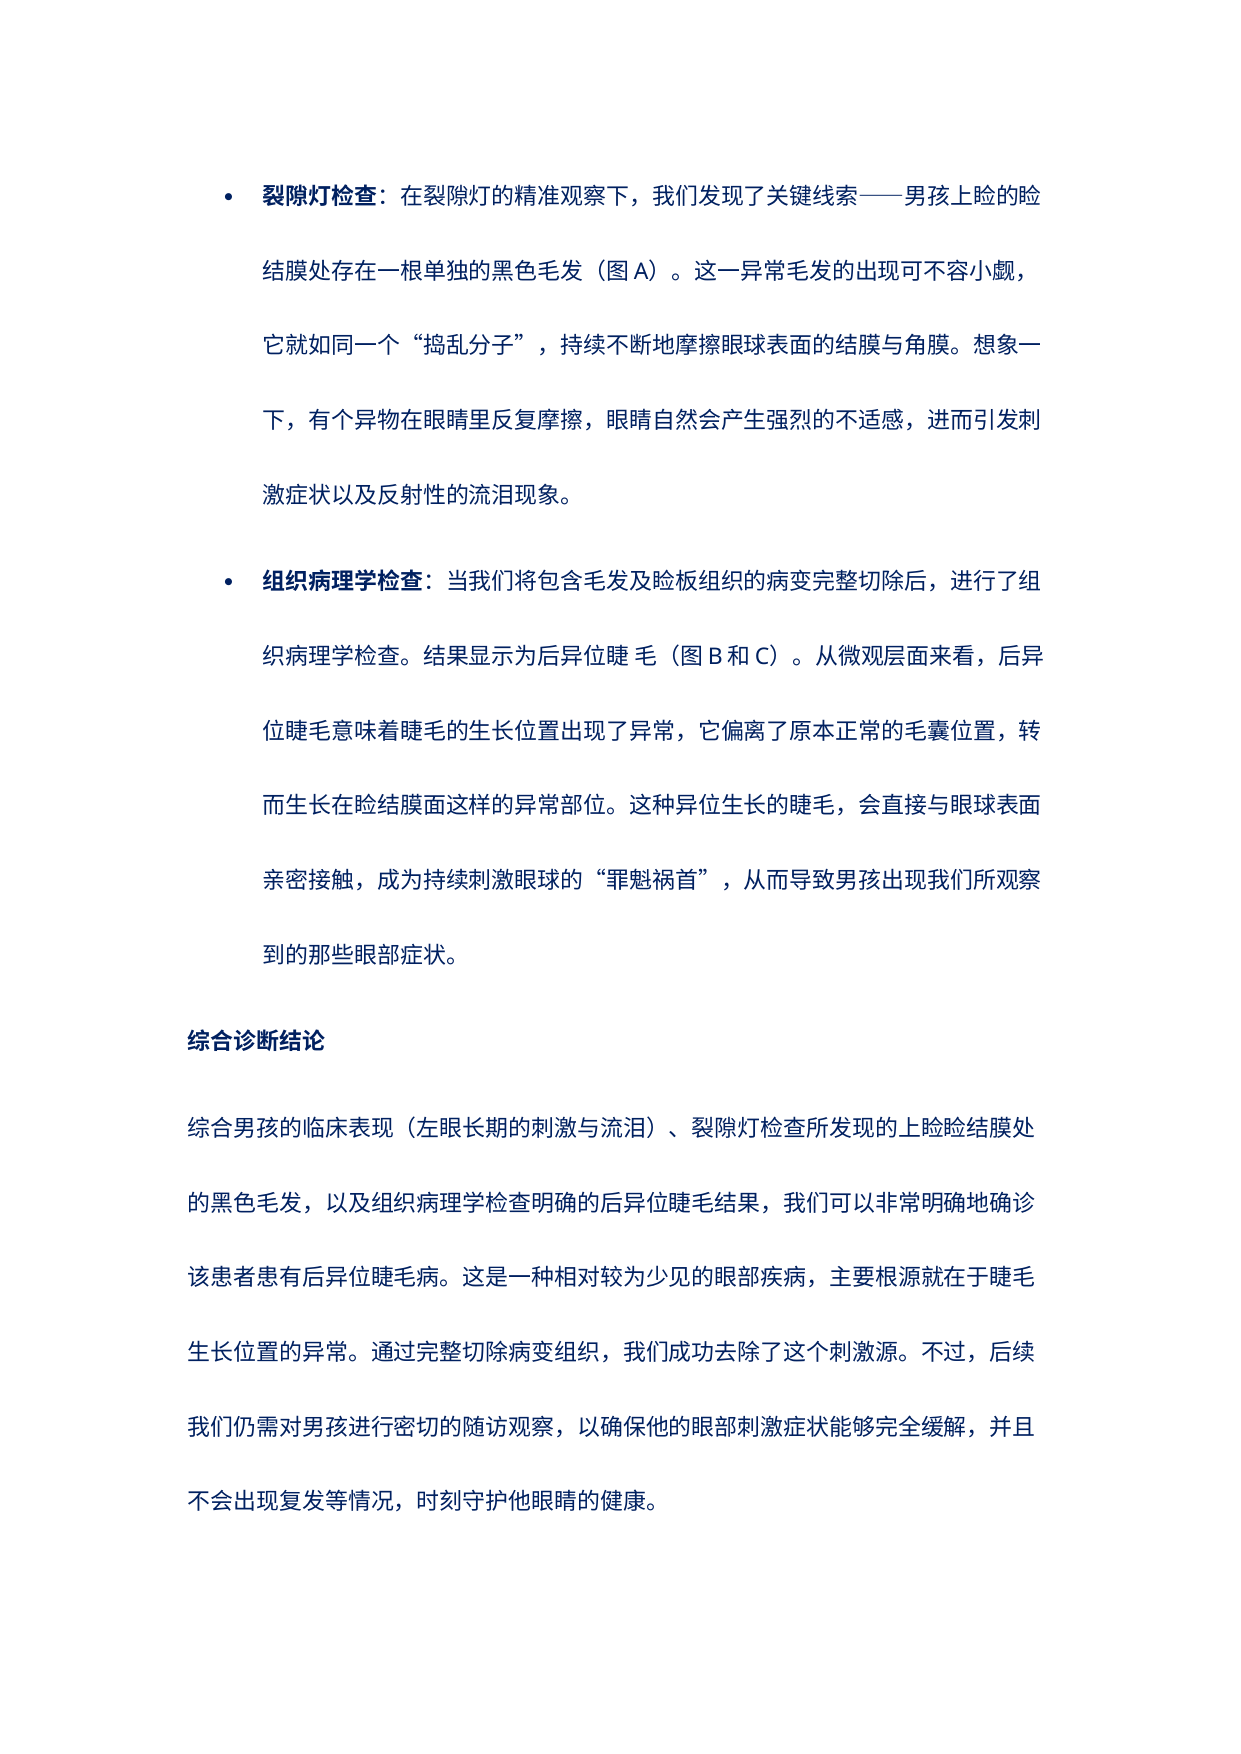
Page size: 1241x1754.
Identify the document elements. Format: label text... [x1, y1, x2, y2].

list 裂隙灯检查：在裂隙灯的精准观察下，我们发现了关键线索——男孩上睑的睑结膜处存在一根单独的黑色毛发（图A）。这一异常毛发的出现可不容小觑，它就如同一个“捣乱分子”，持续不断地摩擦眼球表面的结膜与角膜。想象一下，有个异物在眼睛里反复摩擦，眼睛自然会产生强烈的不适感，进而引发刺激症状以及反射性的流泪现象。 [225, 162, 1053, 526]
list 组织病理学检查：当我们将包含毛发及睑板组织的病变完整切除后，进行了组织病理学检查。结果显示为后异位睫 毛（图B和C）。从微观层面来看，后异位睫毛意味着睫毛的生长位置出现了异常，它偏离了原本正常的毛囊位置，转而生长在睑结膜面这样的异常部位。这种异位生长的睫毛，会直接与眼球表面亲密接触，成为持续刺激眼球的“罪魁祸首”，从而导致男孩出现我们所观察到的那些眼部症状。 [225, 547, 1053, 986]
text 综合男孩的临床表现（左眼长期的刺激与流泪）、裂隙灯检查所发现的上睑睑结膜处的黑色毛发，以及组织病理学检查明确的后异位睫毛结果，我们可以非常明确地确诊该患者患有后异位睫毛病。这是一种相对较为少见的眼部疾病，主要根源就在于睫毛生长位置的异常。通过完整切除病变组织，我们成功去除了这个刺激源。不过，后续我们仍需对男孩进行密切的随访观察，以确保他的眼部刺激症状能够完全缓解，并且不会出现复发等情况，时刻守护他眼睛的健康。 [187, 1094, 1053, 1532]
text 综合诊断结论 [187, 1007, 1053, 1072]
